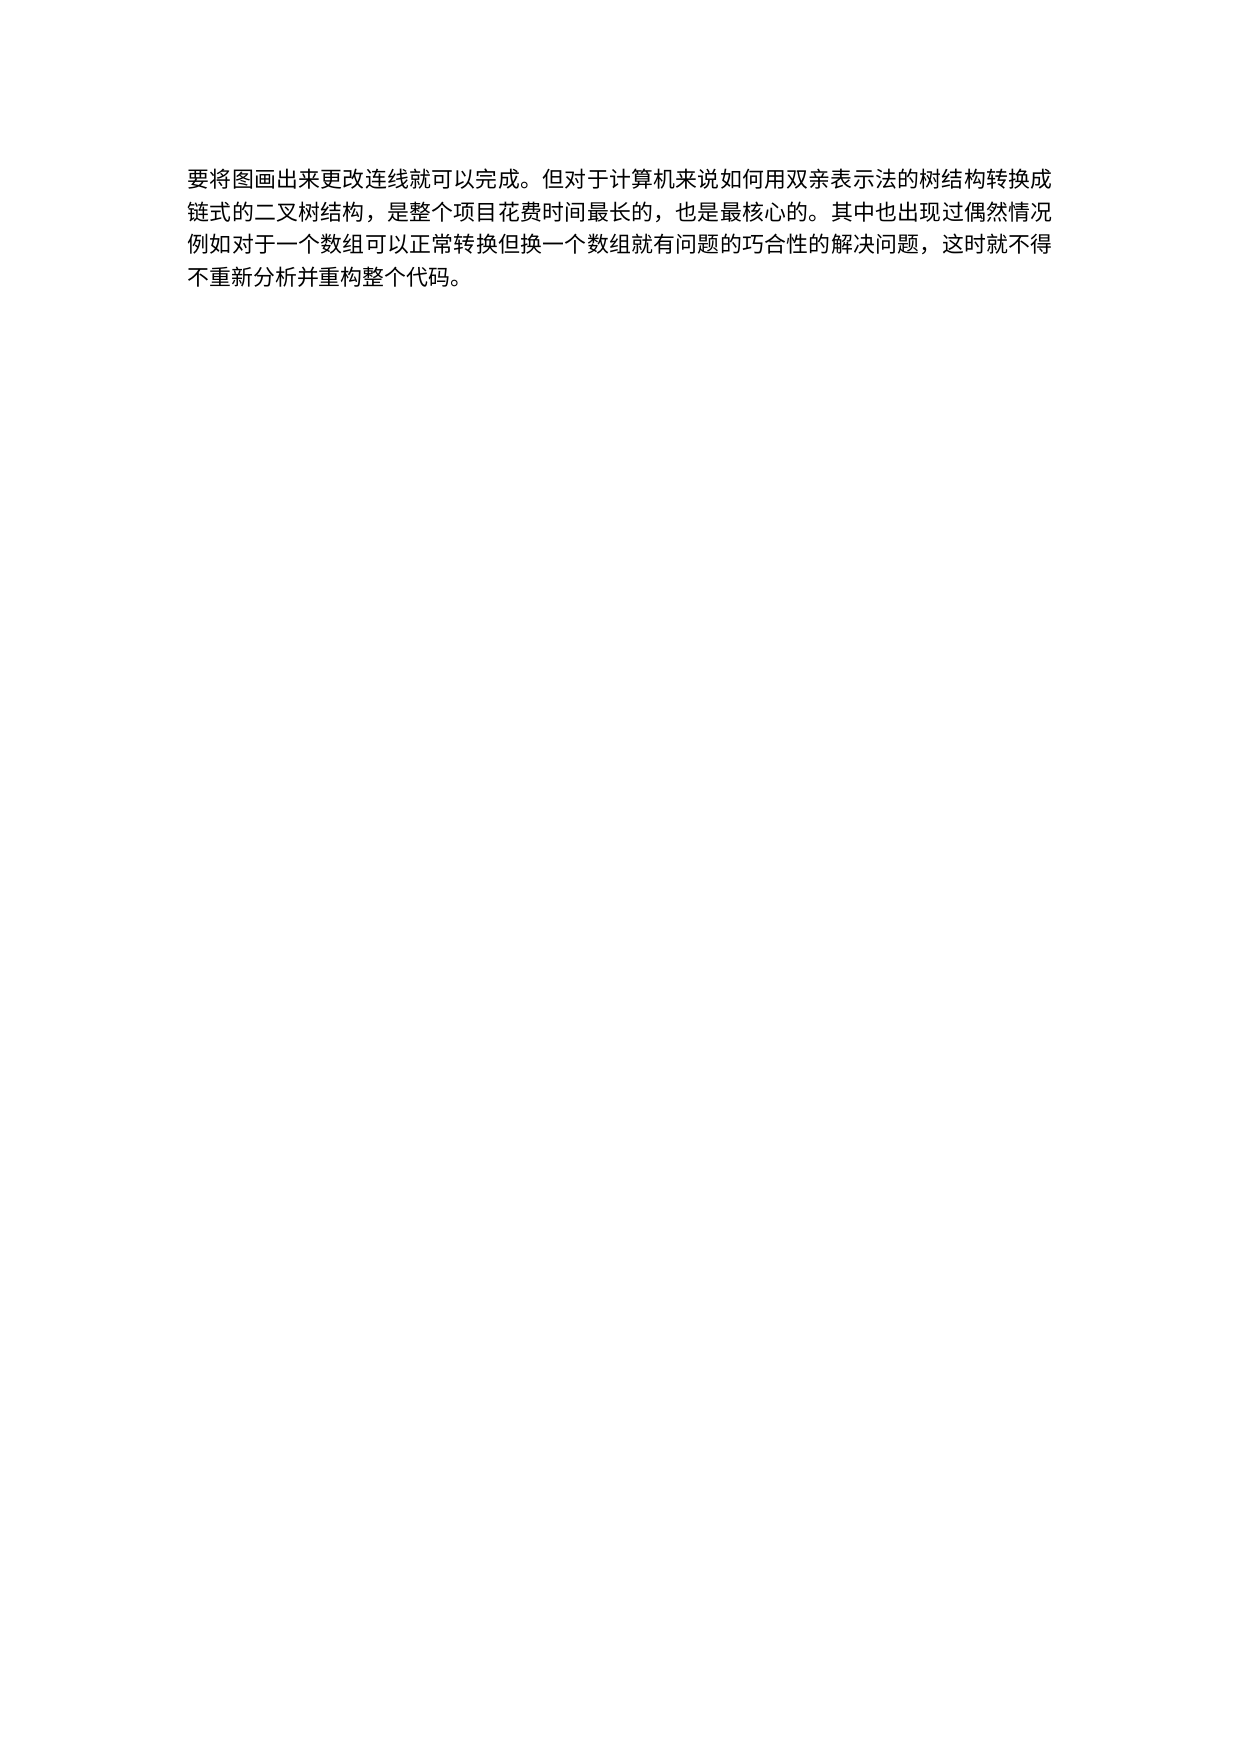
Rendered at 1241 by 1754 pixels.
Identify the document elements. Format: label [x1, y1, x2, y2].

text [187, 162, 1053, 292]
